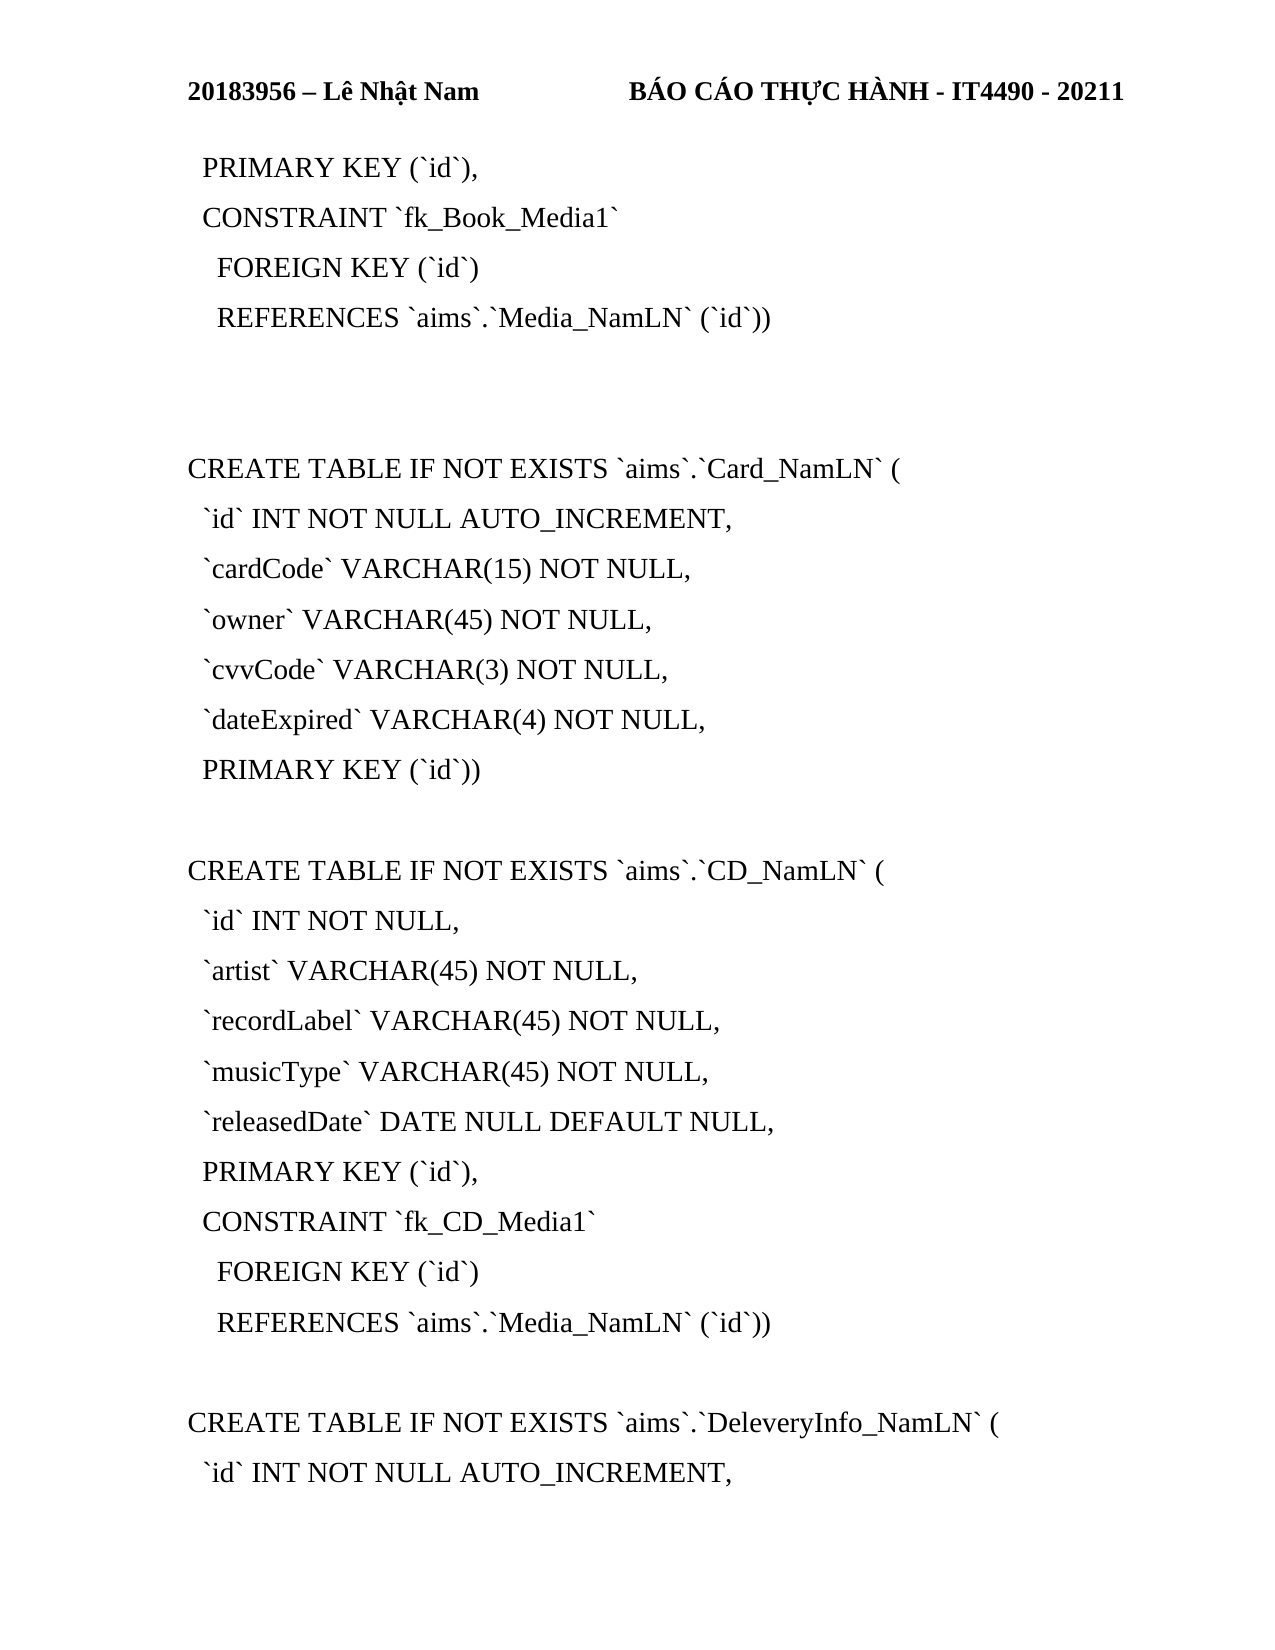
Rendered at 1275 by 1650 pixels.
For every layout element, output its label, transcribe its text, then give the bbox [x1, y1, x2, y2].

text `dateExpired` VARCHAR(4) NOT NULL, [187, 702, 1125, 736]
text CREATE TABLE IF NOT EXISTS `aims`.`DeleveryInfo_NamLN` ( [187, 1405, 1125, 1439]
text CONSTRAINT `fk_CD_Media1` [187, 1204, 1125, 1238]
text PRIMARY KEY (`id`), [187, 1154, 1125, 1188]
text PRIMARY KEY (`id`)) [187, 752, 1125, 786]
text CONSTRAINT `fk_Book_Media1` [187, 200, 1125, 234]
text `id` INT NOT NULL AUTO_INCREMENT, [187, 1455, 1125, 1489]
text PRIMARY KEY (`id`), [187, 150, 1125, 183]
text `releasedDate` DATE NULL DEFAULT NULL, [187, 1104, 1125, 1137]
text `id` INT NOT NULL AUTO_INCREMENT, [187, 501, 1125, 535]
text `artist` VARCHAR(45) NOT NULL, [187, 953, 1125, 987]
text `id` INT NOT NULL, [187, 903, 1125, 937]
text `recordLabel` VARCHAR(45) NOT NULL, [187, 1003, 1125, 1037]
text FOREIGN KEY (`id`) [187, 250, 1125, 284]
text CREATE TABLE IF NOT EXISTS `aims`.`CD_NamLN` ( [187, 853, 1125, 886]
text `musicType` VARCHAR(45) NOT NULL, [187, 1054, 1125, 1087]
text `cvvCode` VARCHAR(3) NOT NULL, [187, 652, 1125, 686]
text `cardCode` VARCHAR(15) NOT NULL, [187, 552, 1125, 585]
text FOREIGN KEY (`id`) [187, 1254, 1125, 1288]
text CREATE TABLE IF NOT EXISTS `aims`.`Card_NamLN` ( [187, 451, 1125, 485]
text REFERENCES `aims`.`Media_NamLN` (`id`)) [187, 1305, 1125, 1338]
text `owner` VARCHAR(45) NOT NULL, [187, 602, 1125, 635]
text REFERENCES `aims`.`Media_NamLN` (`id`)) [187, 301, 1125, 334]
